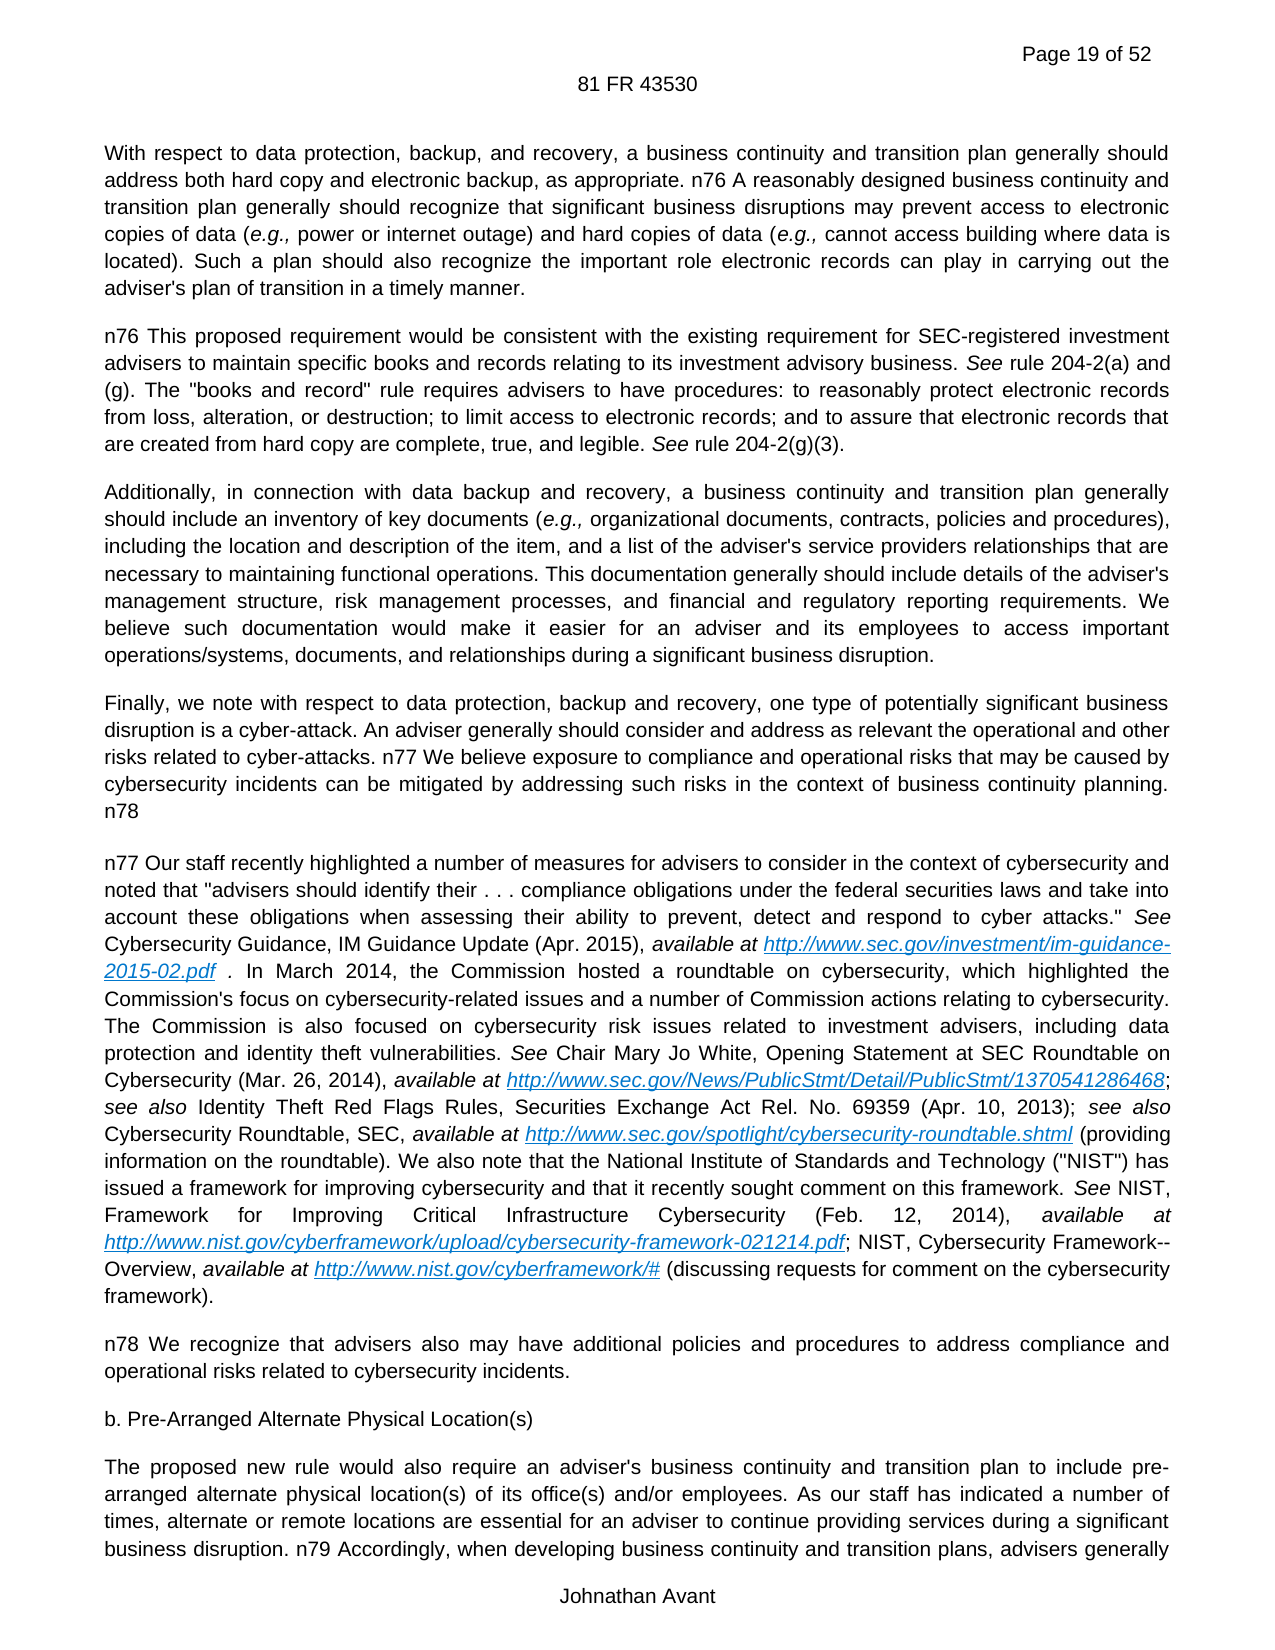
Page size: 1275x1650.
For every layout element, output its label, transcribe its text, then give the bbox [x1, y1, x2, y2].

text Finally, we note with respect to data protection, backup and recovery, one type of potentially significant business disruption is a cyber-attack. An adviser generally should consider and address as relevant the operational and other risks related to cyber-attacks. n77 We believe exposure to compliance and operational risks that may be caused by cybersecurity incidents can be mitigated by addressing such risks in the context of business continuity planning. n78 [104, 687, 1171, 823]
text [104, 1452, 1171, 1560]
text n77 Our staff recently highlighted a number of measures for advisers to consider in the context of cybersecurity and noted that "advisers should identify their . . . compliance obligations under the federal securities laws and take into account these obligations when assessing their ability to prevent, detect and respond to cyber attacks." See Cybersecurity Guidance, IM Guidance Update (Apr. 2015), available at http://www.sec.gov/investment/im-guidance-2015-02.pdf . In March 2014, the Commission hosted a roundtable on cybersecurity, which highlighted the Commission's focus on cybersecurity-related issues and a number of Commission actions relating to cybersecurity. The Commission is also focused on cybersecurity risk issues related to investment advisers, including data protection and identity theft vulnerabilities. See Chair Mary Jo White, Opening Statement at SEC Roundtable on Cybersecurity (Mar. 26, 2014), available at http://www.sec.gov/News/PublicStmt/Detail/PublicStmt/1370541286468; see also Identity Theft Red Flags Rules, Securities Exchange Act Rel. No. 69359 (Apr. 10, 2013); see also Cybersecurity Roundtable, SEC, available at http://www.sec.gov/spotlight/cybersecurity-roundtable.shtml (providing information on the roundtable). We also note that the National Institute of Standards and Technology ("NIST") has issued a framework for improving cybersecurity and that it recently sought comment on this framework. See NIST, Framework for Improving Critical Infrastructure Cybersecurity (Feb. 12, 2014), available at http://www.nist.gov/cyberframework/upload/cybersecurity-framework-021214.pdf; NIST, Cybersecurity Framework--Overview, available at http://www.nist.gov/cyberframework/# (discussing requests for comment on the cybersecurity framework). [104, 848, 1171, 1308]
text With respect to data protection, backup, and recovery, a business continuity and transition plan generally should address both hard copy and electronic backup, as appropriate. n76 A reasonably designed business continuity and transition plan generally should recognize that significant business disruptions may prevent access to electronic copies of data (e.g., power or internet outage) and hard copies of data (e.g., cannot access building where data is located). Such a plan should also recognize the important role electronic records can play in carrying out the adviser's plan of transition in a timely manner. [104, 137, 1171, 300]
text Additionally, in connection with data backup and recovery, a business continuity and transition plan generally should include an inventory of key documents (e.g., organizational documents, contracts, policies and procedures), including the location and description of the item, and a list of the adviser's service providers relationships that are necessary to maintaining functional operations. This documentation generally should include details of the adviser's management structure, risk management processes, and financial and regulatory reporting requirements. We believe such documentation would make it easier for an adviser and its employees to access important operations/systems, documents, and relationships during a significant business disruption. [104, 477, 1171, 667]
text n78 We recognize that advisers also may have additional policies and procedures to address compliance and operational risks related to cybersecurity incidents. [104, 1329, 1171, 1383]
text b. Pre-Arranged Alternate Physical Location(s) [104, 1404, 1171, 1431]
text n76 This proposed requirement would be consistent with the existing requirement for SEC-registered investment advisers to maintain specific books and records relating to its investment advisory business. See rule 204-2(a) and (g). The "books and record" rule requires advisers to have procedures: to reasonably protect electronic records from loss, alteration, or destruction; to limit access to electronic records; and to assure that electronic records that are created from hard copy are complete, true, and legible. See rule 204-2(g)(3). [104, 321, 1171, 456]
